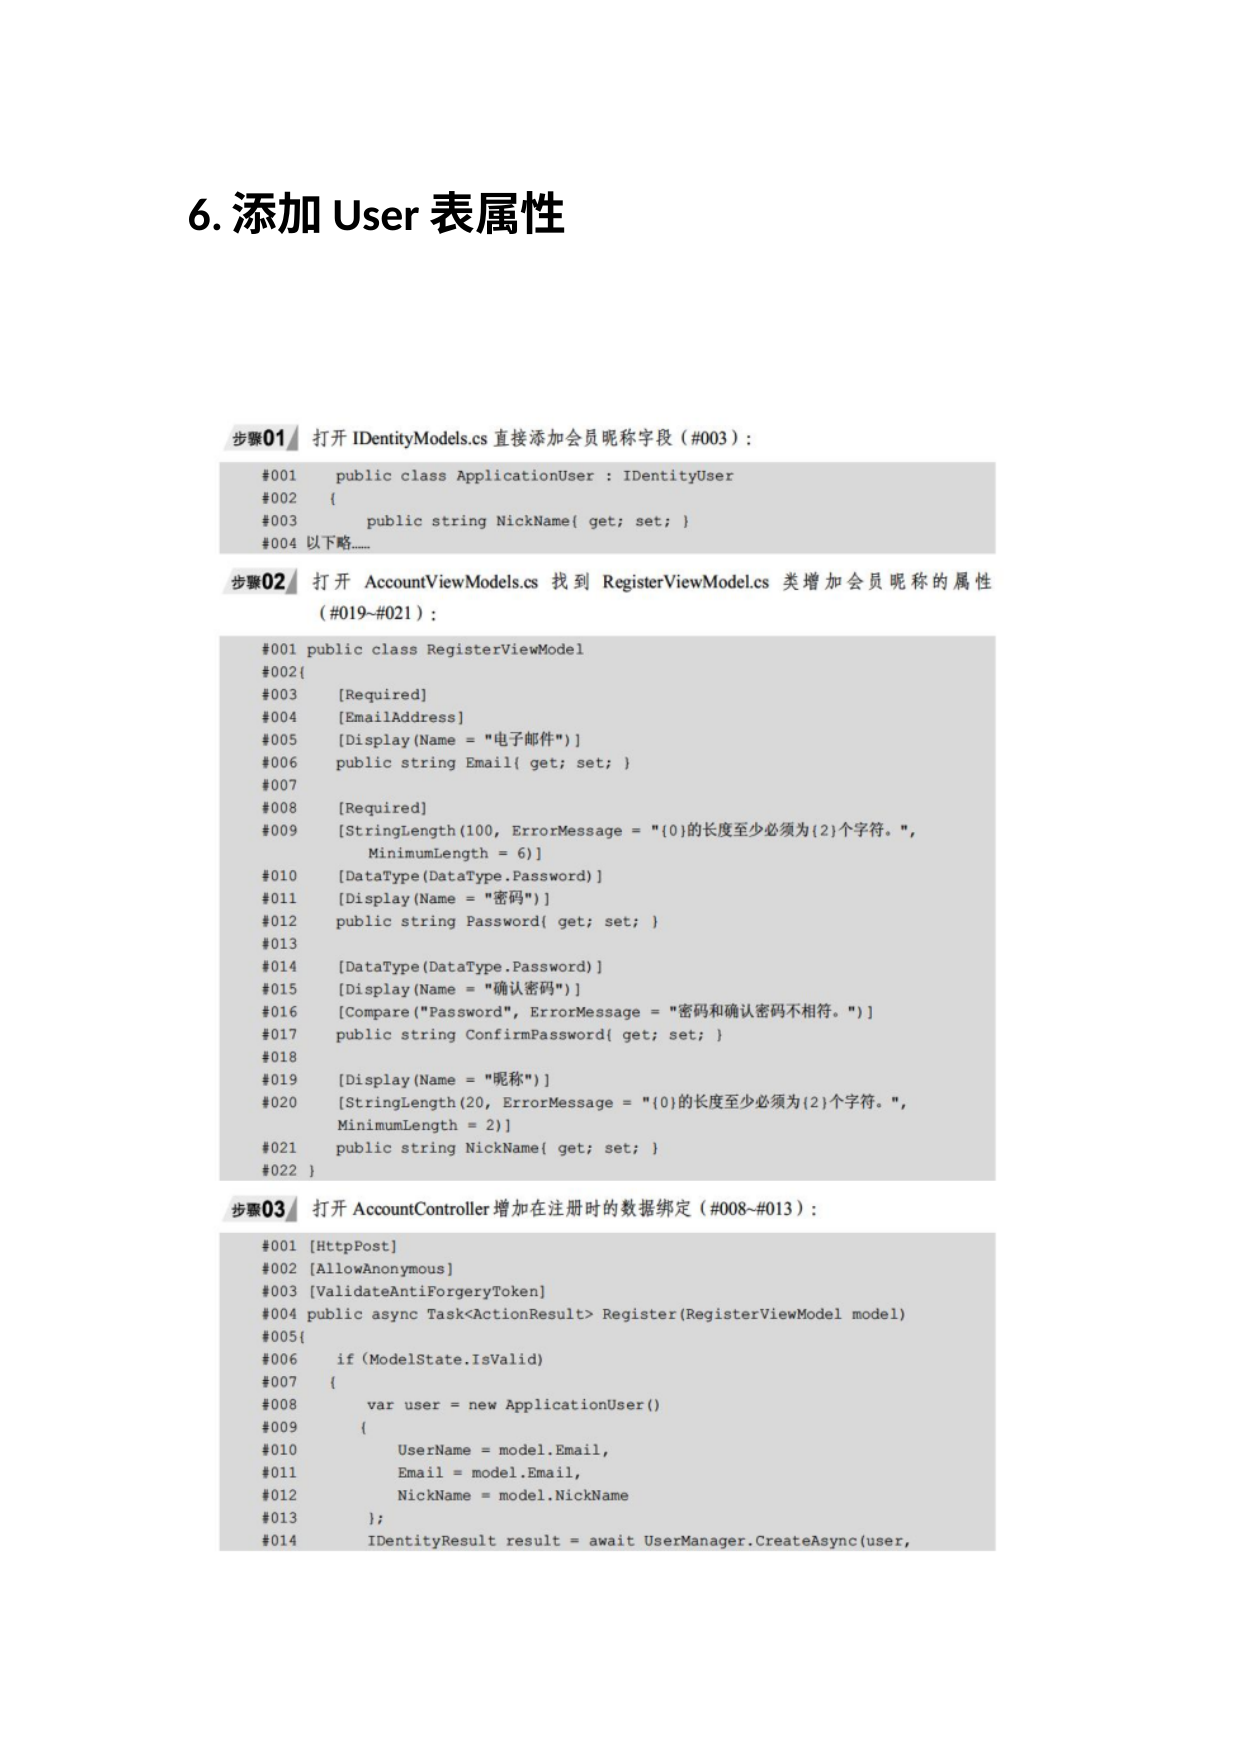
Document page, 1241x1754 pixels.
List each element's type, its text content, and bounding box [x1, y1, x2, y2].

subtitle 添加User表属性 [187, 162, 1053, 259]
picture [187, 386, 1052, 1574]
